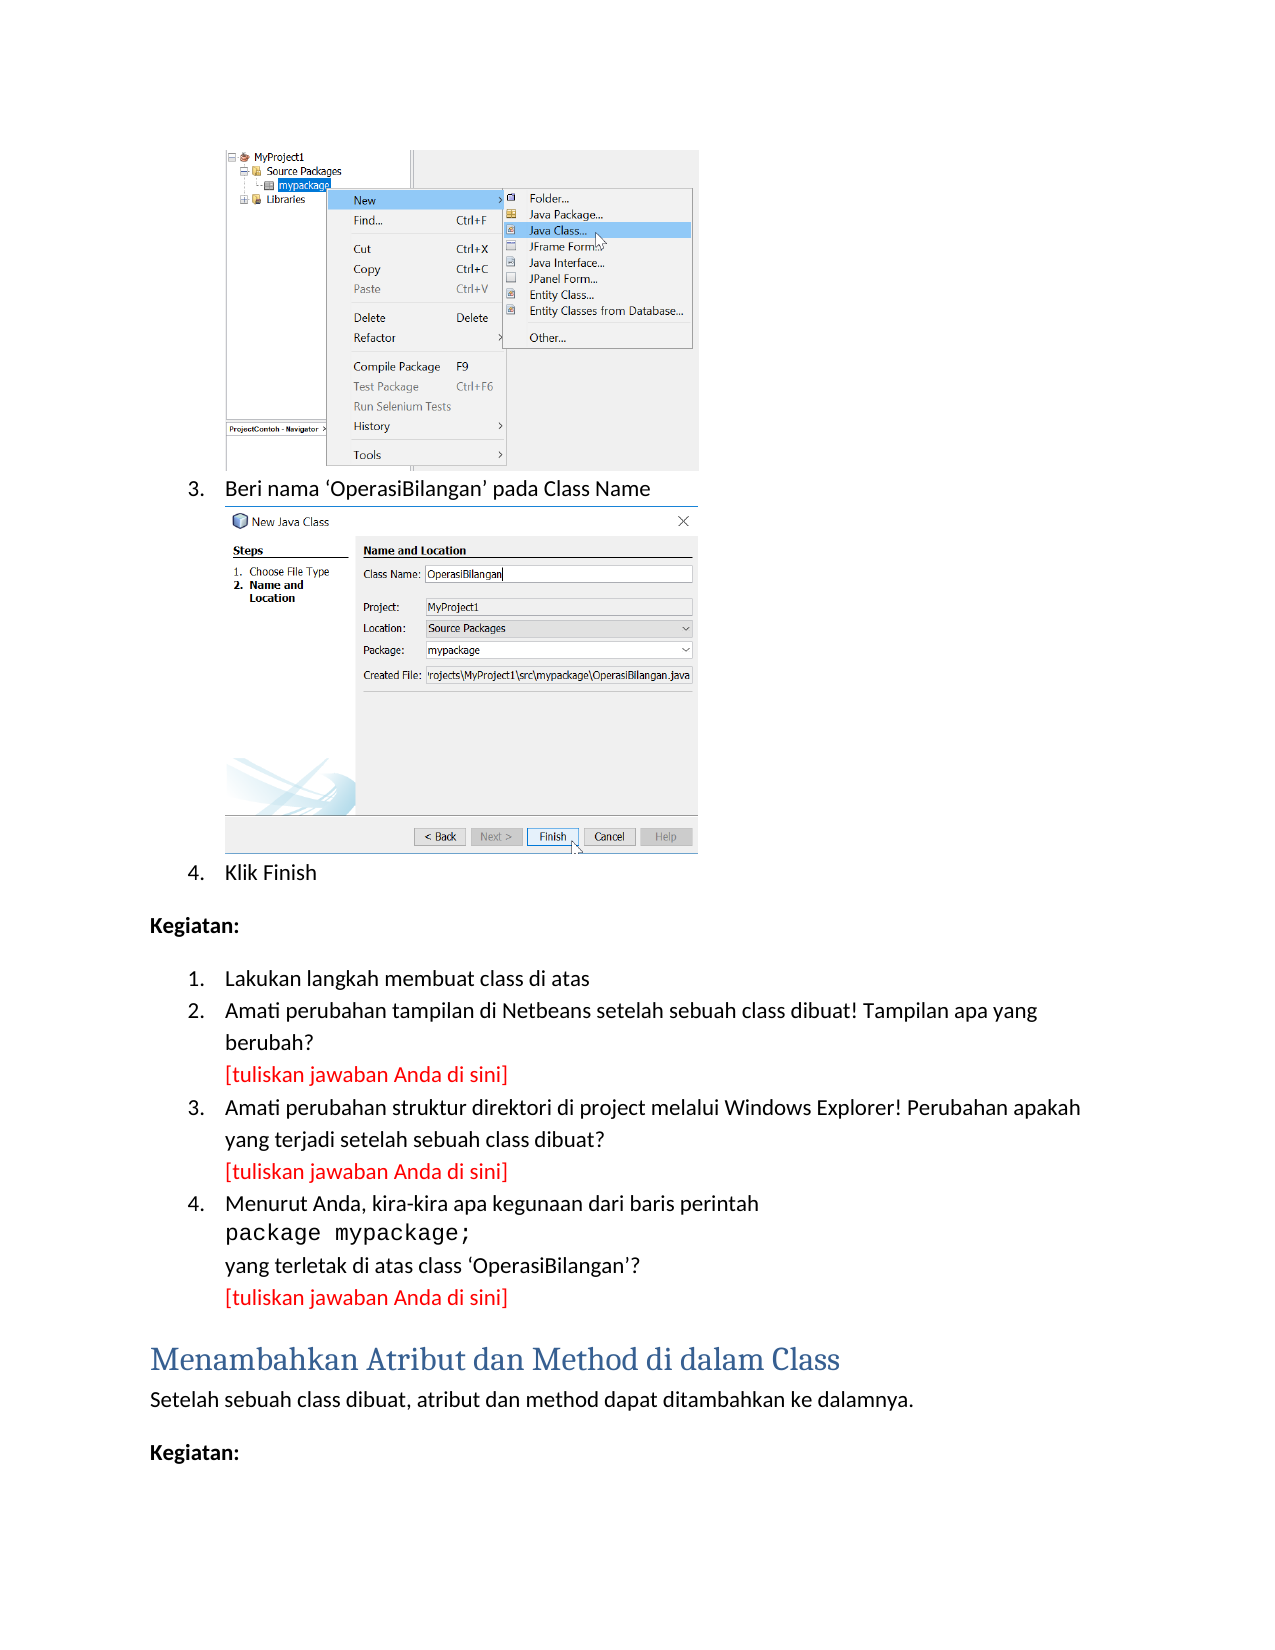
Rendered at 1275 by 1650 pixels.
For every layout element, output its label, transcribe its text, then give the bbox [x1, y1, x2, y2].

text Setelah sebuah class dibuat, atribut dan method dapat ditambahkan ke dalamnya. [150, 1385, 1125, 1413]
text Kegiatan: [150, 1438, 1125, 1466]
picture [225, 506, 698, 854]
list Amati perubahan struktur direktori di project melalui Windows Explorer! Perubahan apakah yang terjadi setelah sebuah class dibuat? [187, 1093, 1125, 1153]
list Amati perubahan tampilan di Netbeans setelah sebuah class dibuat! Tampilan apa yang berubah? [187, 996, 1125, 1056]
list [tuliskan jawaban Anda di sini] [225, 1157, 1125, 1185]
list Klik Finish [187, 858, 1125, 886]
picture [225, 150, 699, 471]
subtitle Menambahkan Atribut dan Method di dalam Class [150, 1341, 1125, 1379]
list Beri nama ‘OperasiBilangan’ pada Class Name [187, 474, 1125, 502]
list Menurut Anda, kira-kira apa kegunaan dari baris perintah [187, 1189, 1125, 1217]
list [tuliskan jawaban Anda di sini] [225, 1283, 1125, 1312]
list Lakukan langkah membuat class di atas [187, 964, 1125, 992]
text Kegiatan: [150, 911, 1125, 939]
list package mypackage; [225, 1222, 1125, 1247]
list [tuliskan jawaban Anda di sini] [225, 1061, 1125, 1089]
list yang terletak di atas class ‘OperasiBilangan’? [225, 1251, 1125, 1279]
